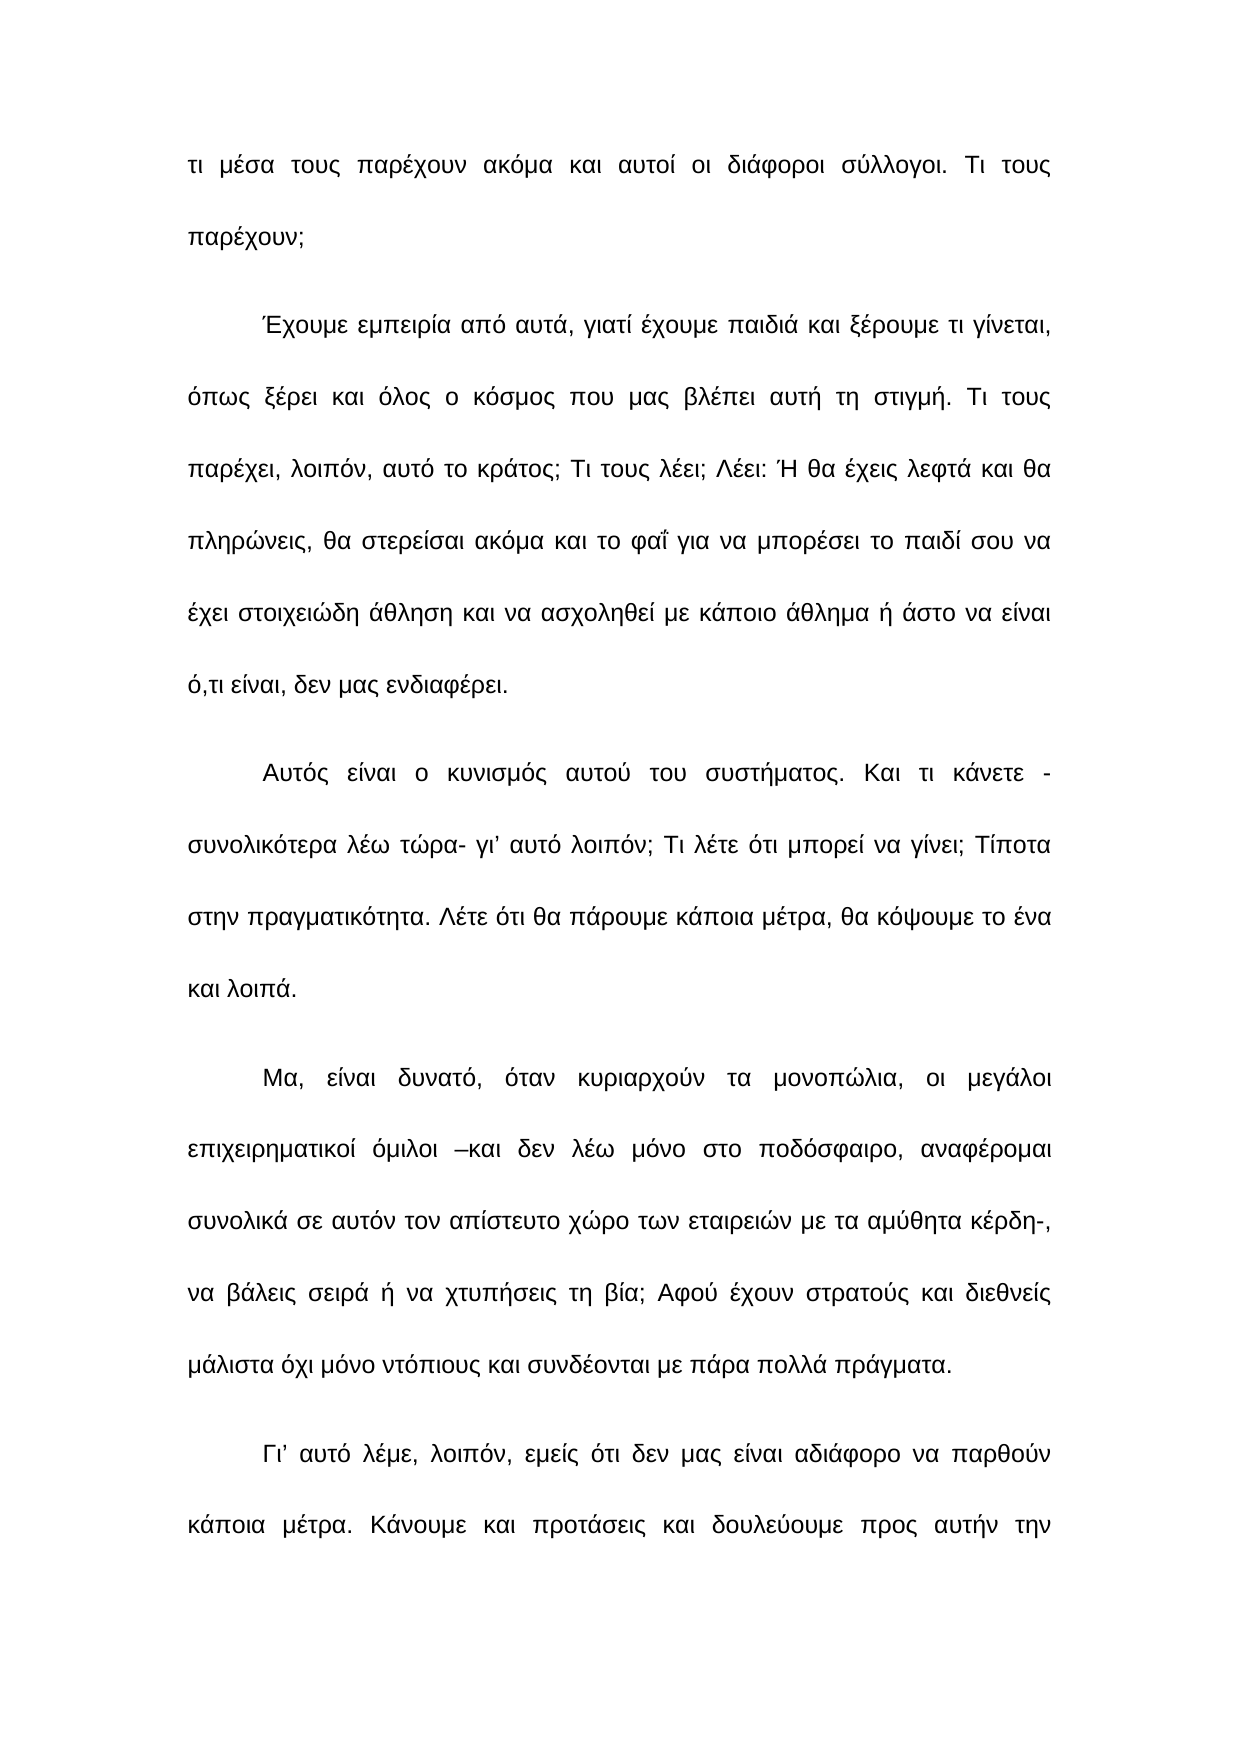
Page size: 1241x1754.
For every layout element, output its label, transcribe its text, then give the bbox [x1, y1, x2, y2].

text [187, 1438, 1053, 1539]
text Μα, είναι δυνατό, όταν κυριαρχούν τα μονοπώλια, οι μεγάλοι επιχειρηματικοί όμιλοι –και δεν λέω μόνο στο ποδόσφαιρο, αναφέρομαι συνολικά σε αυτόν τον απίστευτο χώρο των εταιρειών με τα αμύθητα κέρδη-, να βάλεις σειρά ή να χτυπήσεις τη βία; Αφού έχουν στρατούς και διεθνείς μάλιστα όχι μόνο ντόπιους και συνδέονται με πάρα πολλά πράγματα. [187, 1062, 1053, 1379]
text Έχουμε εμπειρία από αυτά, γιατί έχουμε παιδιά και ξέρουμε τι γίνεται, όπως ξέρει και όλος ο κόσμος που μας βλέπει αυτή τη στιγμή. Τι τους παρέχει, λοιπόν, αυτό το κράτος; Τι τους λέει; Λέει: Ή θα έχεις λεφτά και θα πληρώνεις, θα στερείσαι ακόμα και το φαΐ για να μπορέσει το παιδί σου να έχει στοιχειώδη άθληση και να ασχοληθεί με κάποιο άθλημα ή άστο να είναι ό,τι είναι, δεν μας ενδιαφέρει. [187, 310, 1053, 698]
text Αυτός είναι ο κυνισμός αυτού του συστήματος. Και τι κάνετε -συνολικότερα λέω τώρα- γι’ αυτό λοιπόν; Τι λέτε ότι μπορεί να γίνει; Τίποτα στην πραγματικότητα. Λέτε ότι θα πάρουμε κάποια μέτρα, θα κόψουμε το ένα και λοιπά. [187, 758, 1053, 1003]
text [187, 150, 1053, 251]
